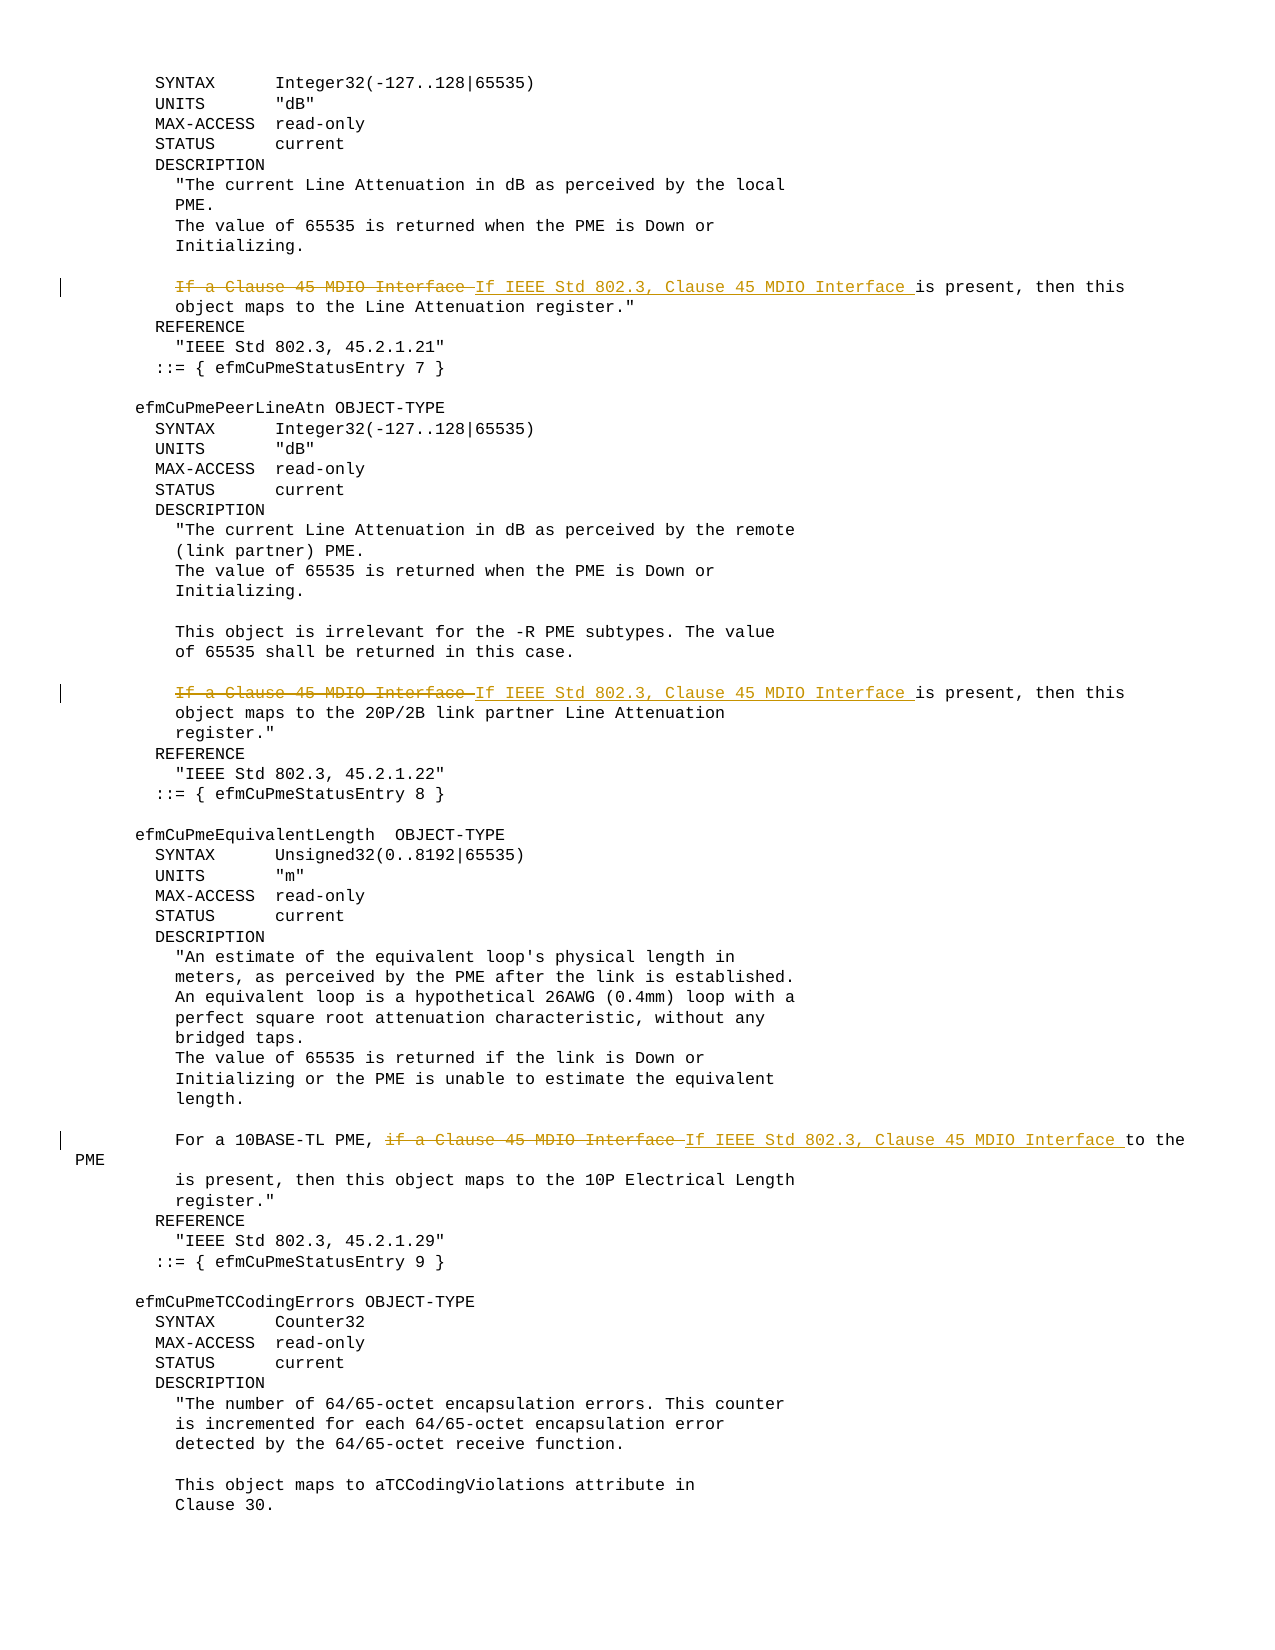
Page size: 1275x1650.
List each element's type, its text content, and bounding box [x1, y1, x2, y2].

text is incremented for each 64/65-octet encapsulation error [75, 1416, 1200, 1434]
text Initializing. [75, 583, 1200, 602]
text SYNTAX Unsigned32(0..8192|65535) [75, 847, 1200, 866]
text "IEEE Std 802.3, 45.2.1.22" [75, 766, 1200, 784]
text UNITS "dB" [75, 95, 1200, 114]
text Initializing. [75, 237, 1200, 256]
text is present, then this object maps to the 10P Electrical Length [75, 1172, 1200, 1191]
text The value of 65535 is returned if the link is Down or [75, 1050, 1200, 1069]
text The value of 65535 is returned when the PME is Down or [75, 217, 1200, 236]
text detected by the 64/65-octet receive function. [75, 1436, 1200, 1455]
text UNITS "m" [75, 867, 1200, 886]
text STATUS current [75, 1355, 1200, 1373]
text efmCuPmePeerLineAtn OBJECT-TYPE [75, 400, 1200, 419]
text is present, then this [75, 278, 1200, 297]
text object maps to the Line Attenuation register." [75, 298, 1200, 317]
text length. [75, 1091, 1200, 1109]
text register." [75, 1192, 1200, 1211]
text MAX-ACCESS read-only [75, 461, 1200, 480]
text SYNTAX Counter32 [75, 1314, 1200, 1333]
text Initializing or the PME is unable to estimate the equivalent [75, 1070, 1200, 1089]
text efmCuPmeTCCodingErrors OBJECT-TYPE [75, 1294, 1200, 1313]
text Clause 30. [75, 1497, 1200, 1516]
text SYNTAX Integer32(-127..128|65535) [75, 75, 1200, 94]
text SYNTAX Integer32(-127..128|65535) [75, 420, 1200, 439]
text DESCRIPTION [75, 156, 1200, 175]
text DESCRIPTION [75, 502, 1200, 520]
text meters, as perceived by the PME after the link is established. [75, 969, 1200, 988]
text object maps to the 20P/2B link partner Line Attenuation [75, 705, 1200, 723]
text bridged taps. [75, 1030, 1200, 1048]
text (link partner) PME. [75, 542, 1200, 561]
text REFERENCE [75, 1212, 1200, 1231]
text PME. [75, 197, 1200, 216]
text "IEEE Std 802.3, 45.2.1.29" [75, 1233, 1200, 1252]
text STATUS current [75, 136, 1200, 155]
text REFERENCE [75, 319, 1200, 338]
text of 65535 shall be returned in this case. [75, 644, 1200, 663]
text UNITS "dB" [75, 441, 1200, 459]
text "An estimate of the equivalent loop's physical length in [75, 948, 1200, 967]
text This object is irrelevant for the -R PME subtypes. The value [75, 623, 1200, 642]
text STATUS current [75, 908, 1200, 927]
text MAX-ACCESS read-only [75, 1334, 1200, 1353]
text "IEEE Std 802.3, 45.2.1.21" [75, 339, 1200, 358]
text The value of 65535 is returned when the PME is Down or [75, 562, 1200, 581]
text ::= { efmCuPmeStatusEntry 7 } [75, 359, 1200, 378]
text STATUS current [75, 481, 1200, 500]
text MAX-ACCESS read-only [75, 116, 1200, 134]
text REFERENCE [75, 745, 1200, 764]
text MAX-ACCESS read-only [75, 887, 1200, 906]
text ::= { efmCuPmeStatusEntry 8 } [75, 786, 1200, 805]
text "The current Line Attenuation in dB as perceived by the remote [75, 522, 1200, 541]
text register." [75, 725, 1200, 744]
text efmCuPmeEquivalentLength OBJECT-TYPE [75, 827, 1200, 845]
text This object maps to aTCCodingViolations attribute in [75, 1477, 1200, 1495]
text For a 10BASE-TL PME, to the PME [75, 1131, 1200, 1170]
text "The current Line Attenuation in dB as perceived by the local [75, 177, 1200, 195]
text DESCRIPTION [75, 1375, 1200, 1394]
text perfect square root attenuation characteristic, without any [75, 1009, 1200, 1028]
text DESCRIPTION [75, 928, 1200, 947]
text ::= { efmCuPmeStatusEntry 9 } [75, 1253, 1200, 1272]
text is present, then this [75, 684, 1200, 703]
text "The number of 64/65-octet encapsulation errors. This counter [75, 1395, 1200, 1414]
text An equivalent loop is a hypothetical 26AWG (0.4mm) loop with a [75, 989, 1200, 1008]
